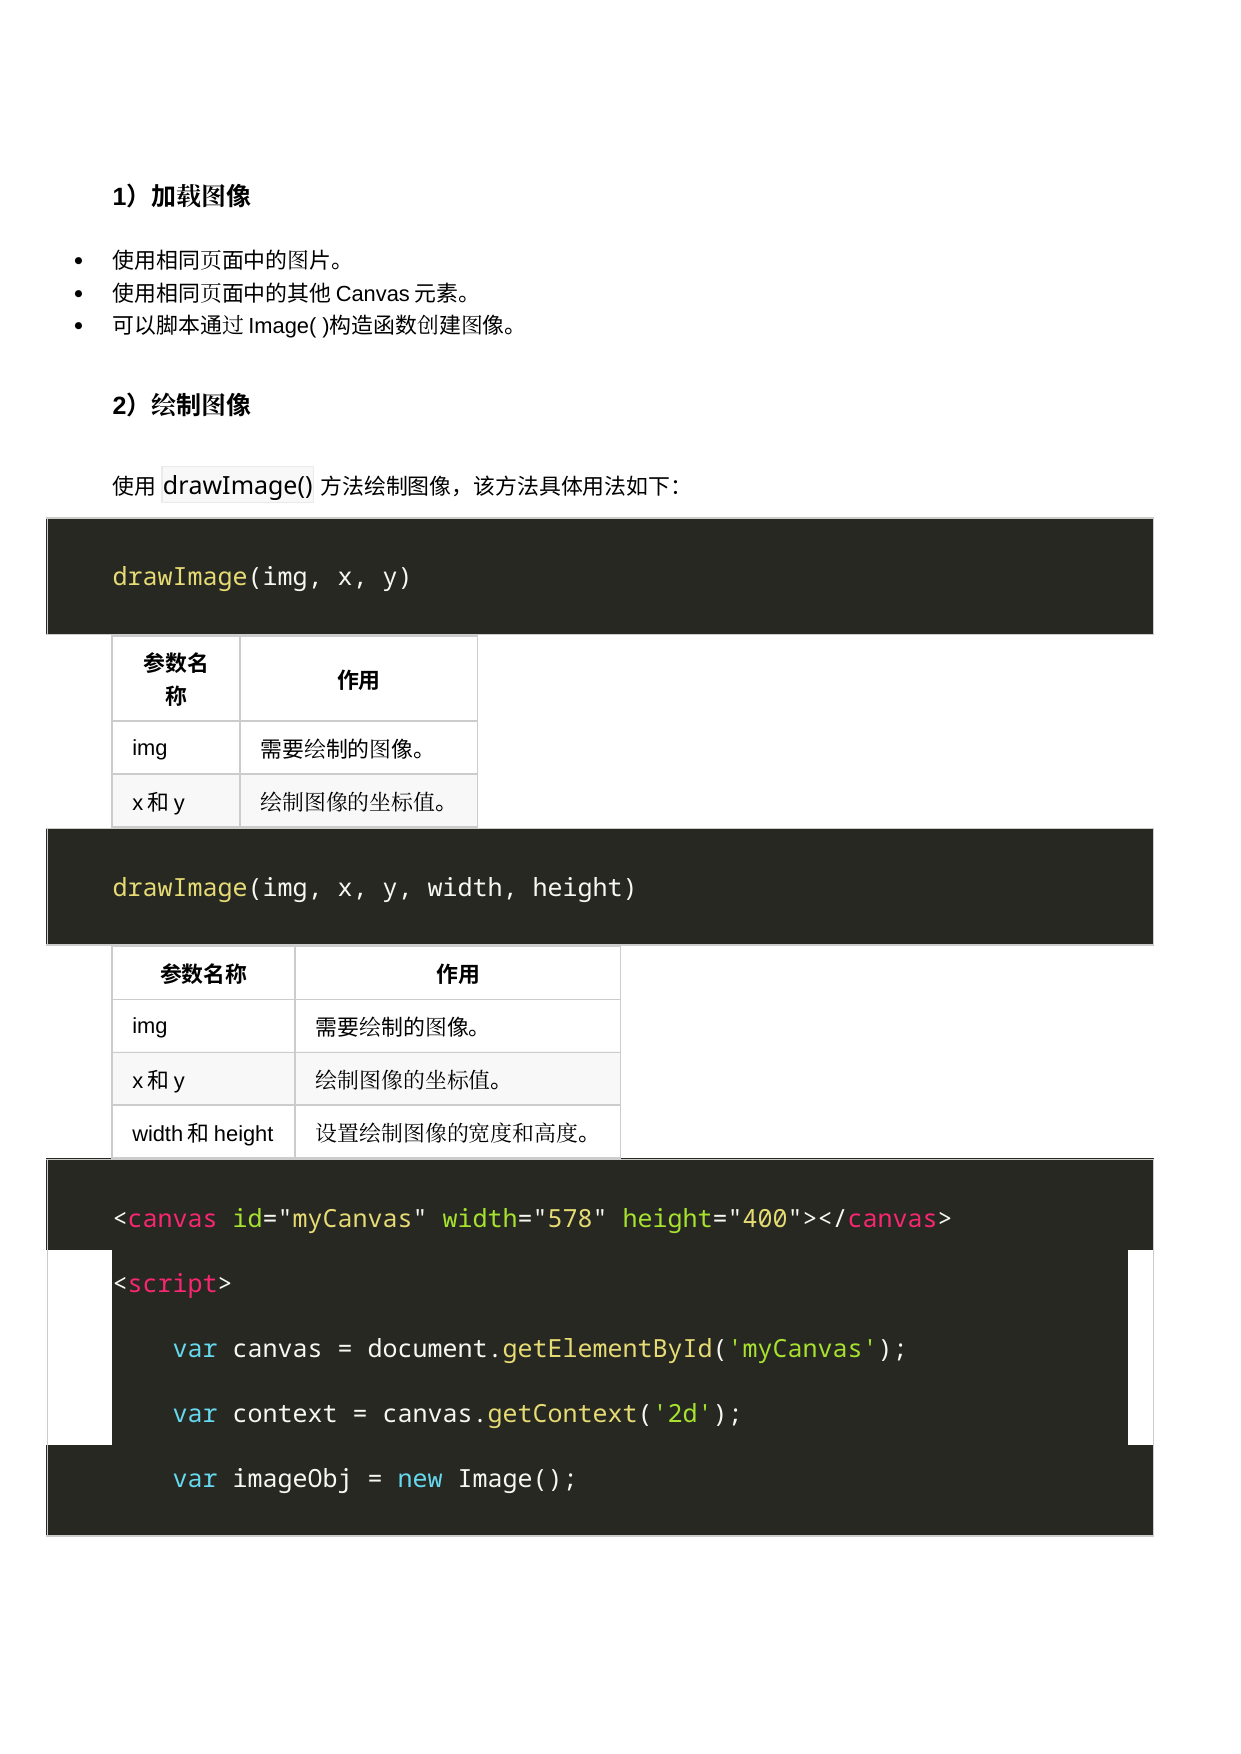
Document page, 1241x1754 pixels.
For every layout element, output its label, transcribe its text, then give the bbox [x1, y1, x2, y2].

table_cell 绘制图像的坐标值。 [241, 775, 477, 826]
table_cell 需要绘制的图像。 [241, 722, 477, 773]
table_cell 需要绘制的图像。 [296, 1000, 620, 1051]
text <canvas id="myCanvas" width="578" height="400"></canvas> [48, 1160, 1153, 1250]
text drawImage(img, x, y) [48, 519, 1153, 634]
table_header 参数名称 [113, 637, 239, 720]
text <script> [112, 1250, 1128, 1315]
subtitle 2）绘制图像 [112, 371, 1128, 436]
text 使用 drawImage() 方法绘制图像，该方法具体用法如下： [112, 452, 1128, 517]
table_cell x和y [113, 775, 239, 826]
table_cell 设置绘制图像的宽度和高度。 [296, 1106, 620, 1157]
text drawImage(img, x, y, width, height) [48, 829, 1153, 944]
text var canvas = document.getElementById('myCanvas'); [112, 1315, 1128, 1380]
list 使用相同页面中的其他Canvas元素。 [75, 275, 1128, 308]
table_header 参数名称 [113, 947, 294, 998]
table_cell img [113, 1000, 294, 1051]
table_cell width和height [113, 1106, 294, 1157]
table_cell x和y [113, 1053, 294, 1104]
list 使用相同页面中的图片。 [75, 243, 1128, 275]
table_header 作用 [296, 947, 620, 998]
table_header 作用 [241, 637, 477, 720]
text var context = canvas.getContext('2d'); [112, 1380, 1128, 1418]
table_cell img [113, 722, 239, 773]
subtitle 1）加载图像 [112, 162, 1128, 227]
list 可以脚本通过Image( )构造函数创建图像。 [75, 308, 1128, 340]
text var imageObj = new Image(); [48, 1418, 1153, 1535]
table_cell 绘制图像的坐标值。 [296, 1053, 620, 1104]
